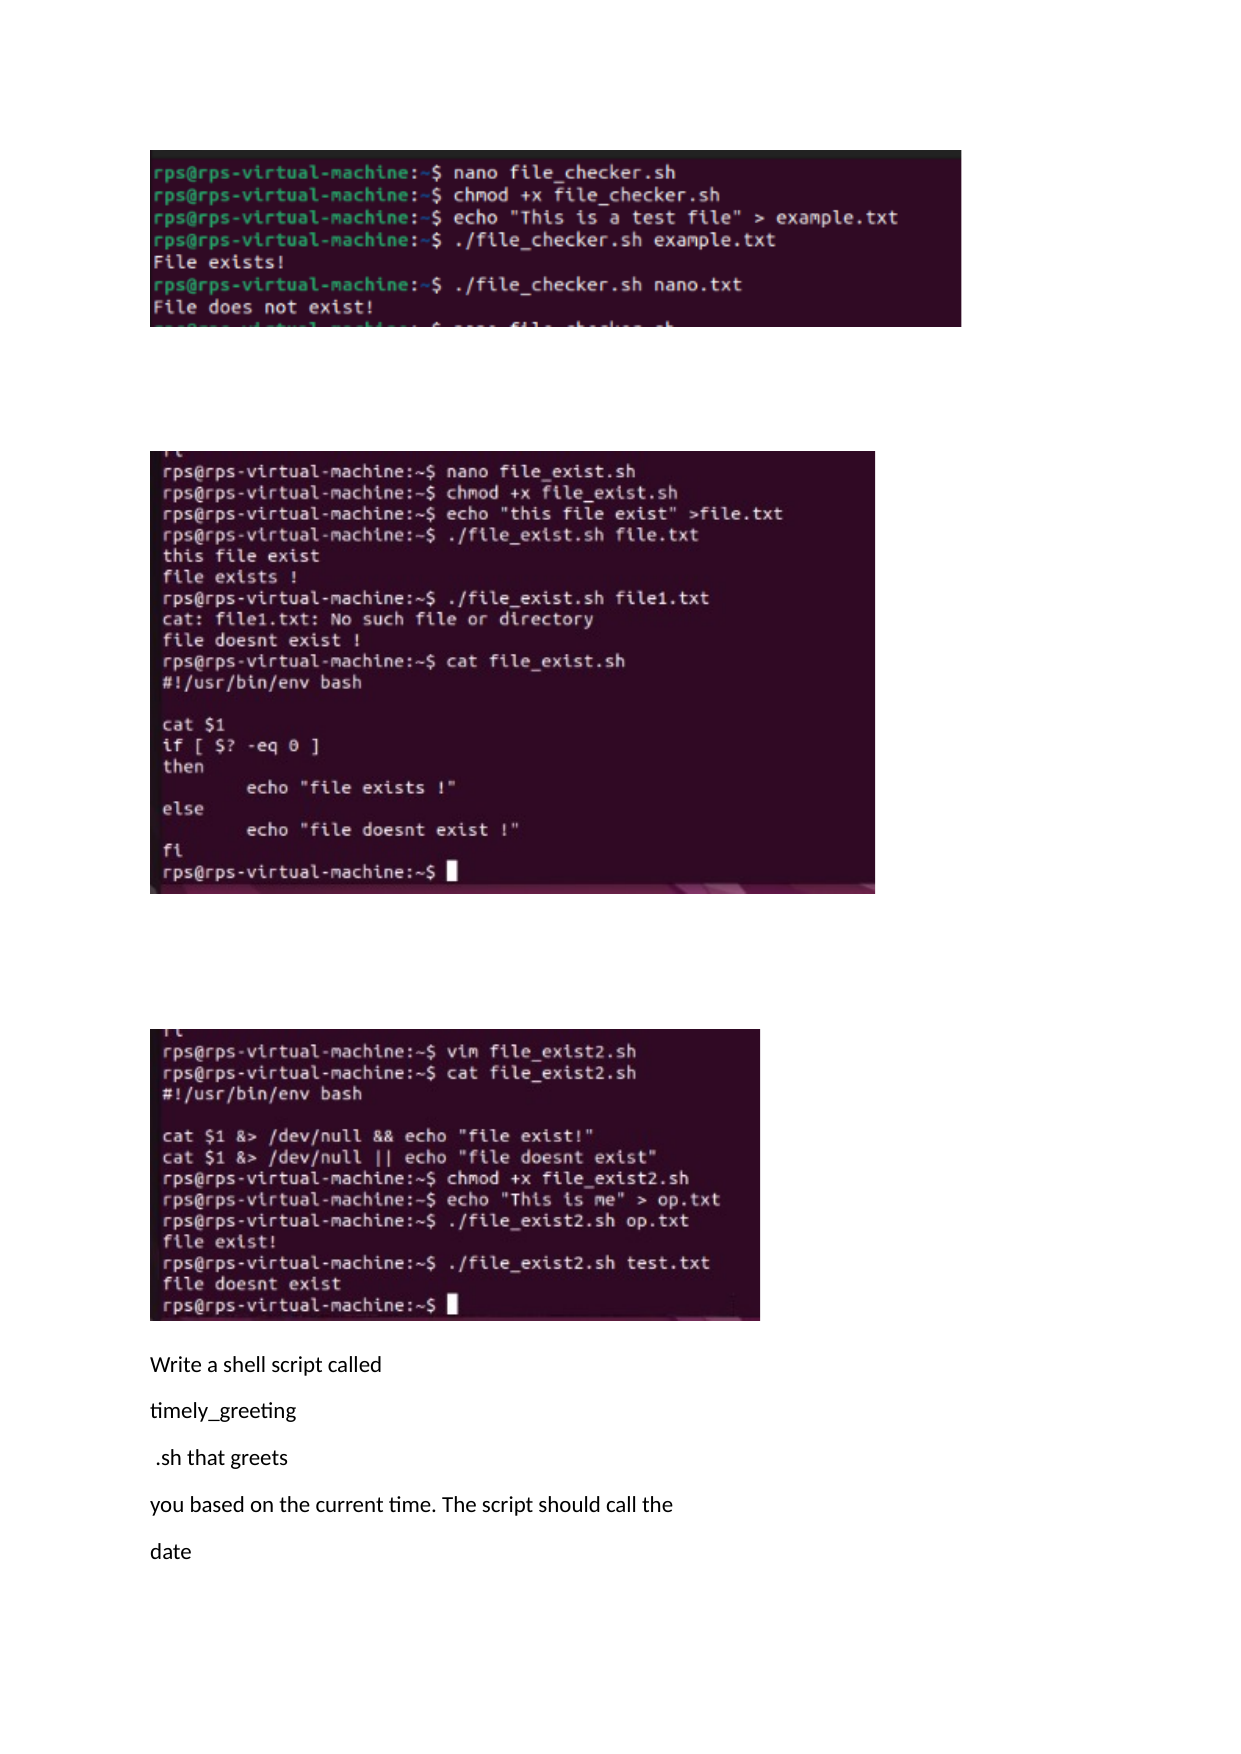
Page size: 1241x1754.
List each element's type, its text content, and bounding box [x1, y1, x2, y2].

text timely_greeting [150, 1397, 1090, 1424]
picture [150, 451, 876, 894]
text .sh that greets [150, 1443, 1090, 1471]
picture [150, 150, 962, 327]
picture [150, 1029, 761, 1321]
text you based on the current time. The script should call the [150, 1490, 1090, 1518]
text Write a shell script called [150, 1350, 1090, 1378]
text date [150, 1537, 1090, 1565]
